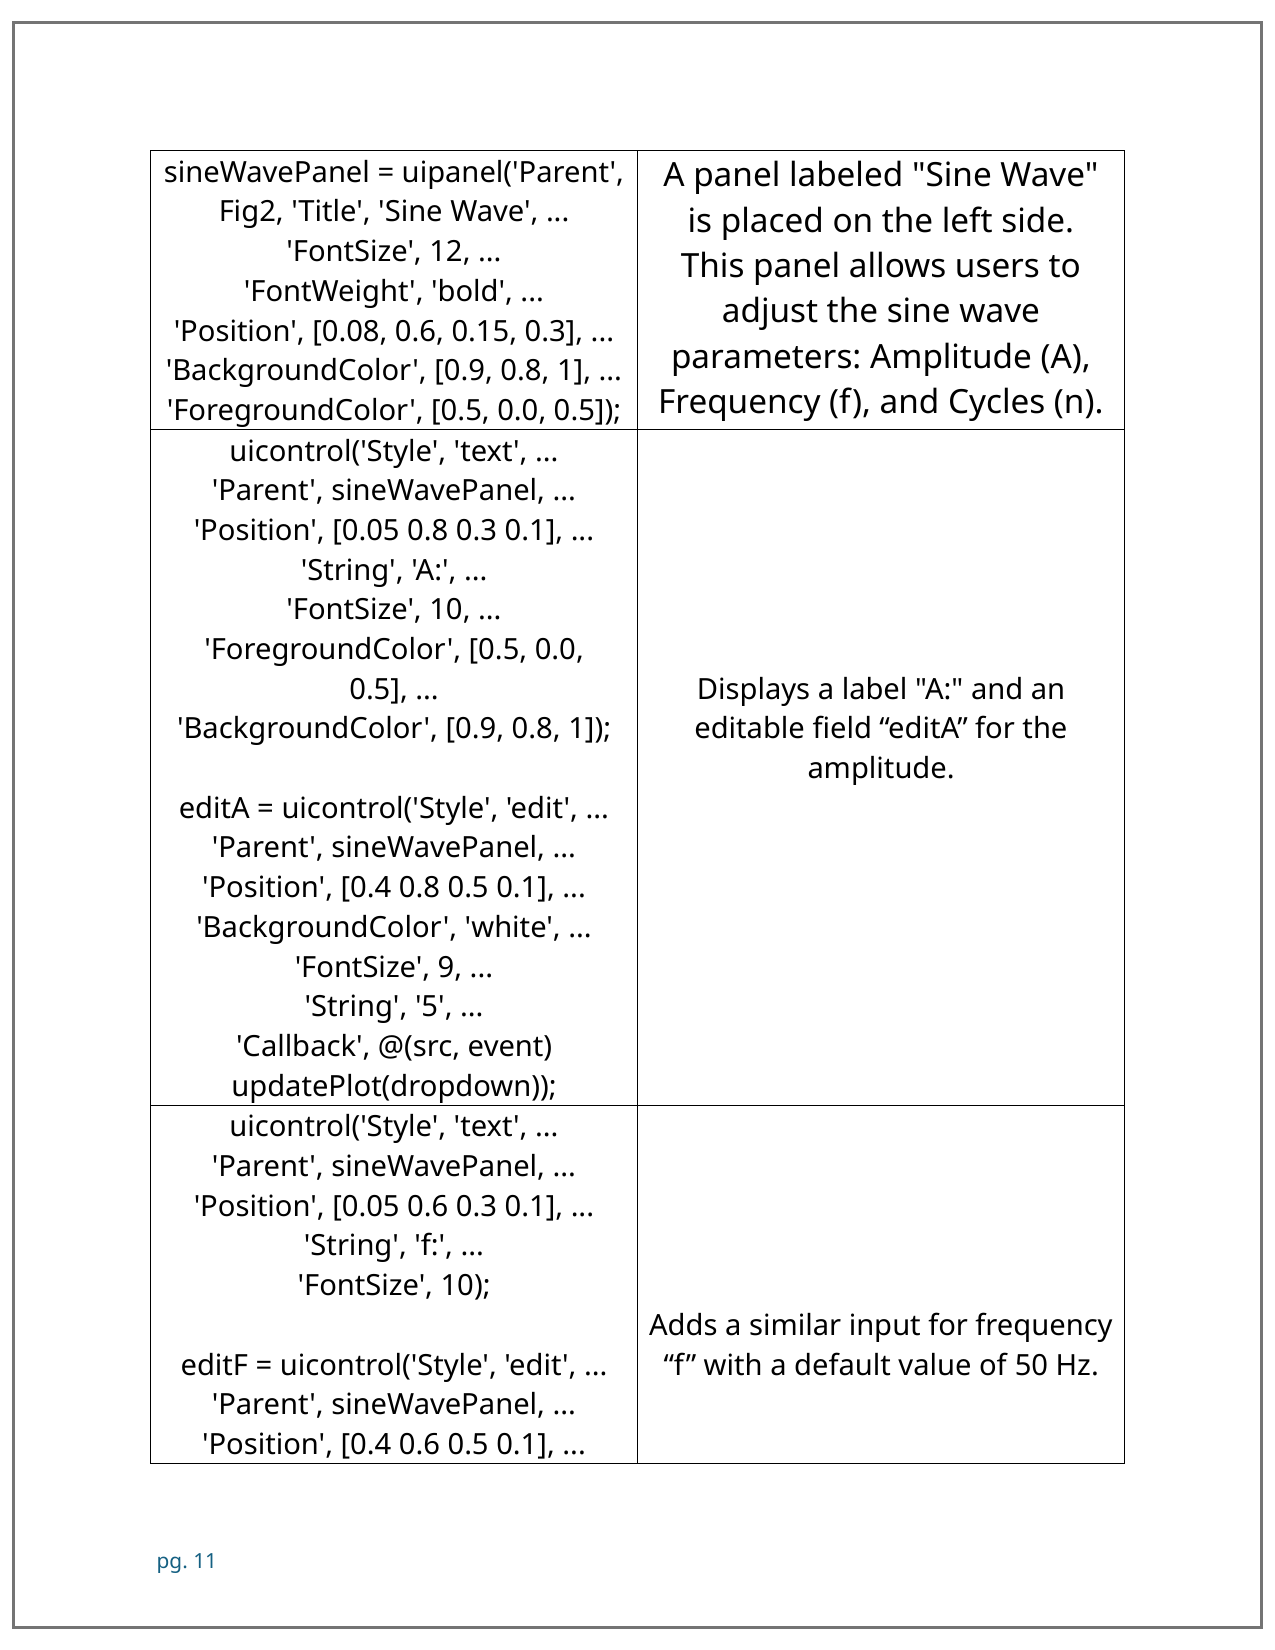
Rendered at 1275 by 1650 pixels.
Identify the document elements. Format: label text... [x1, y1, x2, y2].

table_cell uicontrol('Style', 'text', ... 'Parent', sineWavePanel, ... 'Position', [0.05 0.8 0.3 0.1], ... 'String', 'A:', ... 'FontSize', 10, ... 'ForegroundColor', [0.5, 0.0, 0.5], ... 'BackgroundColor', [0.9, 0.8, 1]); editA = uicontrol('Style', 'edit', ... 'Parent', sineWavePanel, ... 'Position', [0.4 0.8 0.5 0.1], ... 'BackgroundColor', 'white', ... 'FontSize', 9, ... 'String', '5', ... 'Callback', @(src, event) updatePlot(dropdown)); [151, 430, 637, 1104]
table_header A panel labeled "Sine Wave" is placed on the left side. This panel allows users to adjust the sine wave parameters: Amplitude (A), Frequency (f), and Cycles (n). [638, 151, 1124, 429]
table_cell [638, 1106, 1124, 1463]
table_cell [151, 1106, 637, 1463]
table_cell Displays a label "A:" and an editable field “editA” for the amplitude. [638, 430, 1124, 1104]
table_header sineWavePanel = uipanel('Parent', Fig2, 'Title', 'Sine Wave', ... 'FontSize', 12, ... 'FontWeight', 'bold', ... 'Position', [0.08, 0.6, 0.15, 0.3], ... 'BackgroundColor', [0.9, 0.8, 1], ... 'ForegroundColor', [0.5, 0.0, 0.5]); [151, 151, 637, 429]
